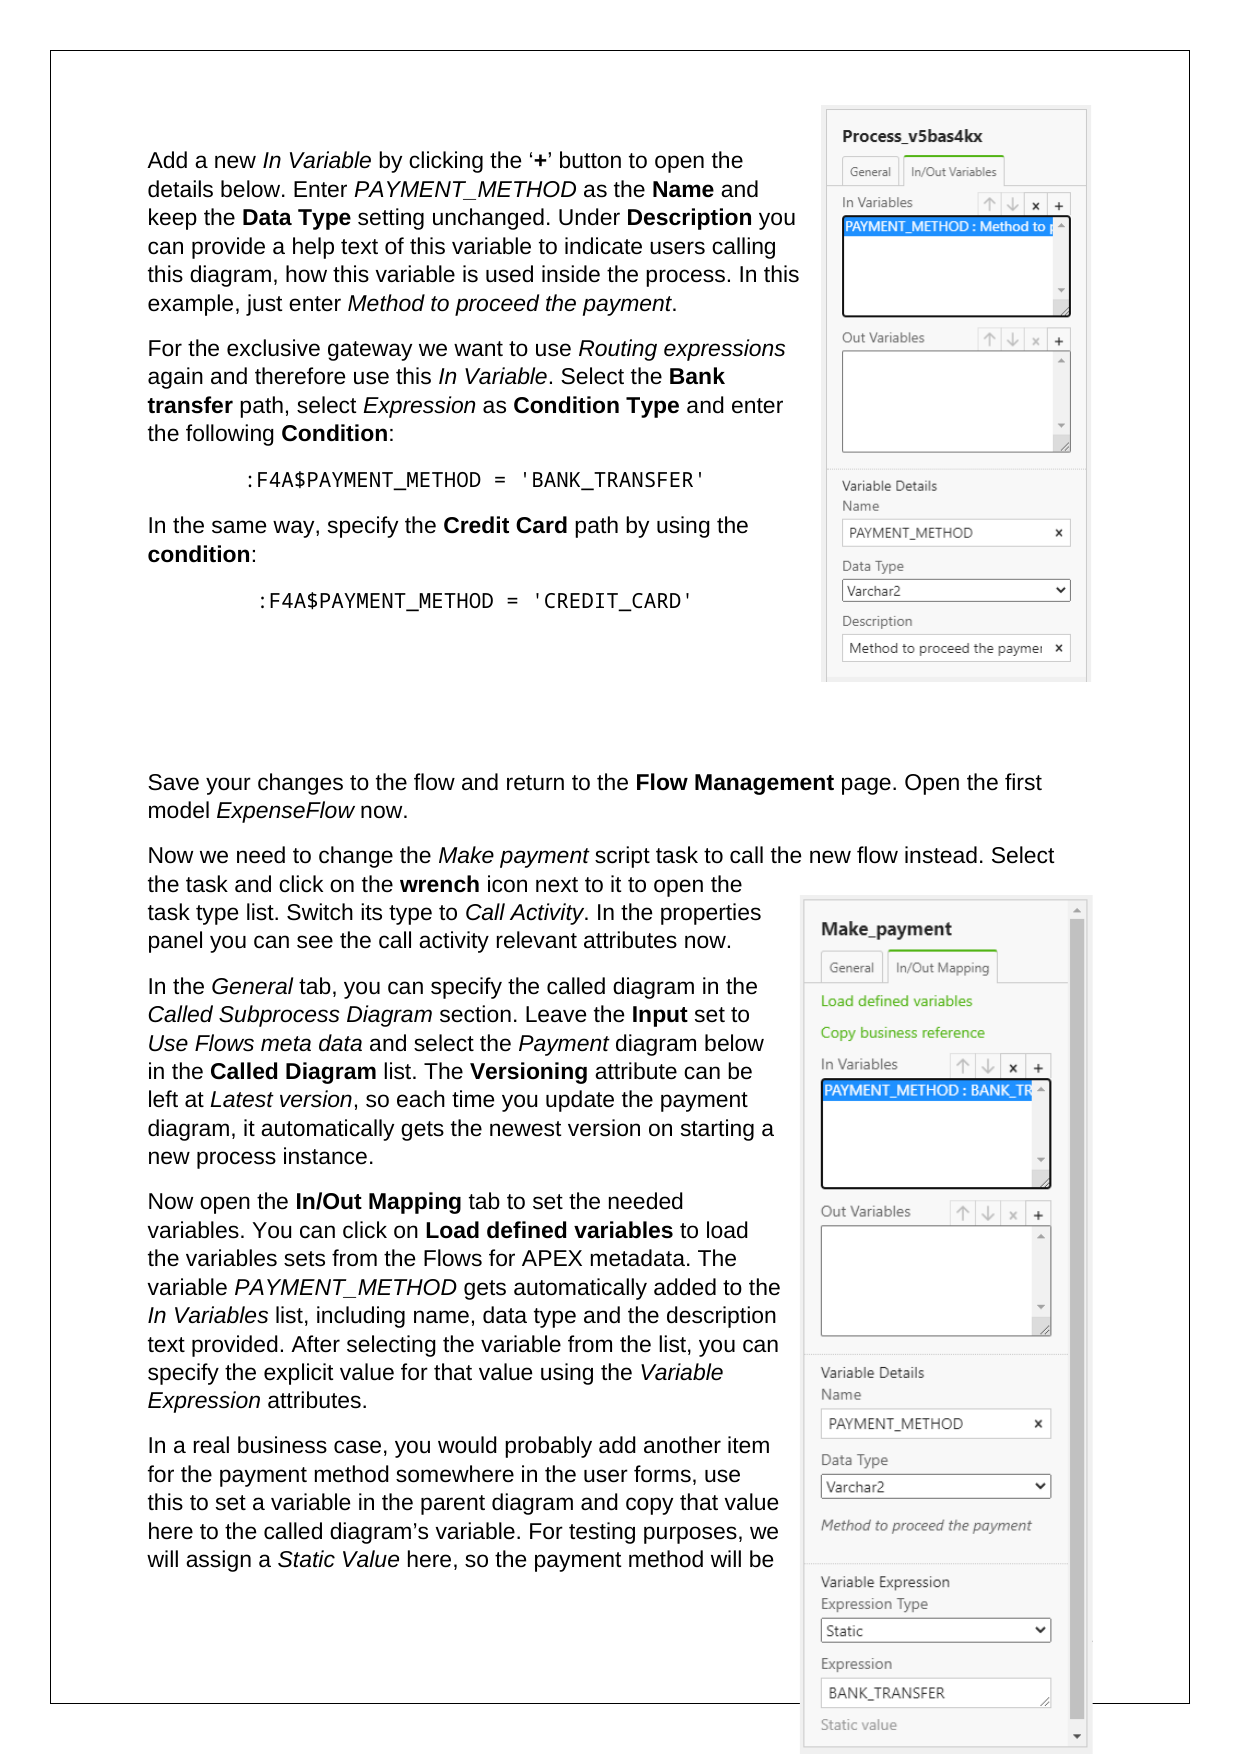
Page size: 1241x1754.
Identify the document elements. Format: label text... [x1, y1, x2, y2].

text Add a new In Variable by clicking the ‘+’ button to open the details below. Enter PAYMENT_METHOD as the Name and keep the Data Type setting unchanged. Under Description you can provide a help text of this variable to indicate users calling this diagram, how this variable is used inside the process. In this example, just enter Method to proceed the payment. [147, 147, 821, 316]
picture [799, 895, 1093, 1754]
text In the same way, specify the Credit Card path by using the condition: [147, 512, 821, 567]
text :F4A$PAYMENT_METHOD = 'CREDIT_CARD' [147, 586, 821, 614]
text In the General tab, you can specify the called diagram in the Called Subprocess Diagram section. Leave the Input set to Use Flows meta data and select the Payment diagram below in the Called Diagram list. The Versioning attribute can be left at Latest version, so each time you update the payment diagram, it automatically gets the newest version on starting a new process instance. [147, 973, 799, 1169]
text Now open the In/Out Mapping tab to set the needed variables. You can click on Load defined variables to load the variables sets from the Flows for APEX metadata. The variable PAYMENT_METHOD gets automatically added to the In Variables list, including name, data type and the description text provided. After selecting the variable from the list, you can specify the explicit value for that value using the Variable Expression attributes. [147, 1188, 799, 1414]
text :F4A$PAYMENT_METHOD = 'BANK_TRANSFER' [147, 465, 821, 494]
text Now we need to change the Make payment script task to call the new flow instead. Select the task and click on the wrench icon next to it to open the task type list. Switch its type to Call Activity. In the properties panel you can see the call activity relevant attributes now. [147, 842, 1093, 954]
picture [821, 105, 1092, 682]
text For the exclusive gateway we want to use Routing expressions again and therefore use this In Variable. Select the Bank transfer path, select Expression as Condition Type and enter the following Condition: [147, 335, 821, 446]
text Save your changes to the flow and return to the Flow Management page. Open the first model ExpenseFlow now. [147, 769, 1093, 823]
